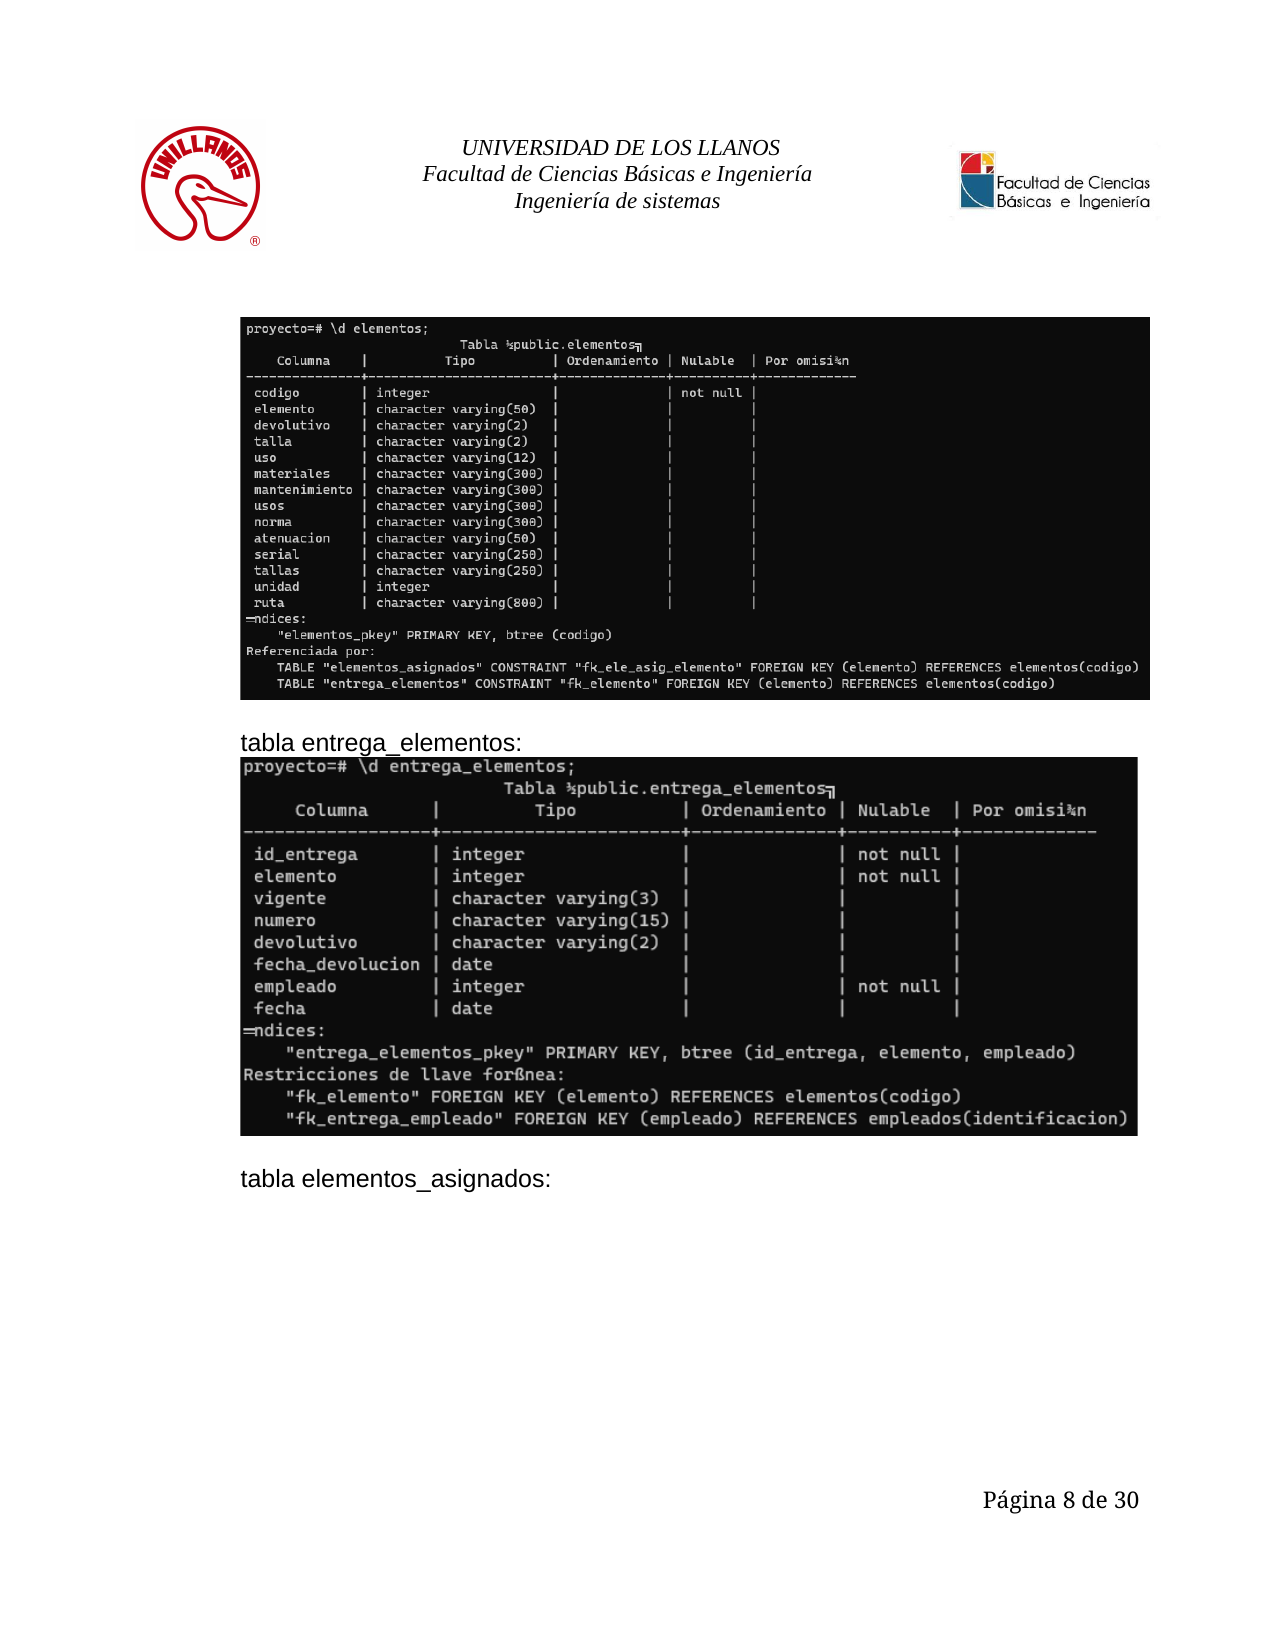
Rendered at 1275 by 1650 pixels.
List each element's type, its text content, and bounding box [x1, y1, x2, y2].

picture [240, 317, 1150, 700]
picture [947, 141, 1162, 221]
text tabla elementos_asignados: [240, 1164, 1139, 1193]
picture [240, 757, 1138, 1136]
picture [135, 119, 266, 251]
text tabla entrega_elementos: [240, 728, 1139, 757]
